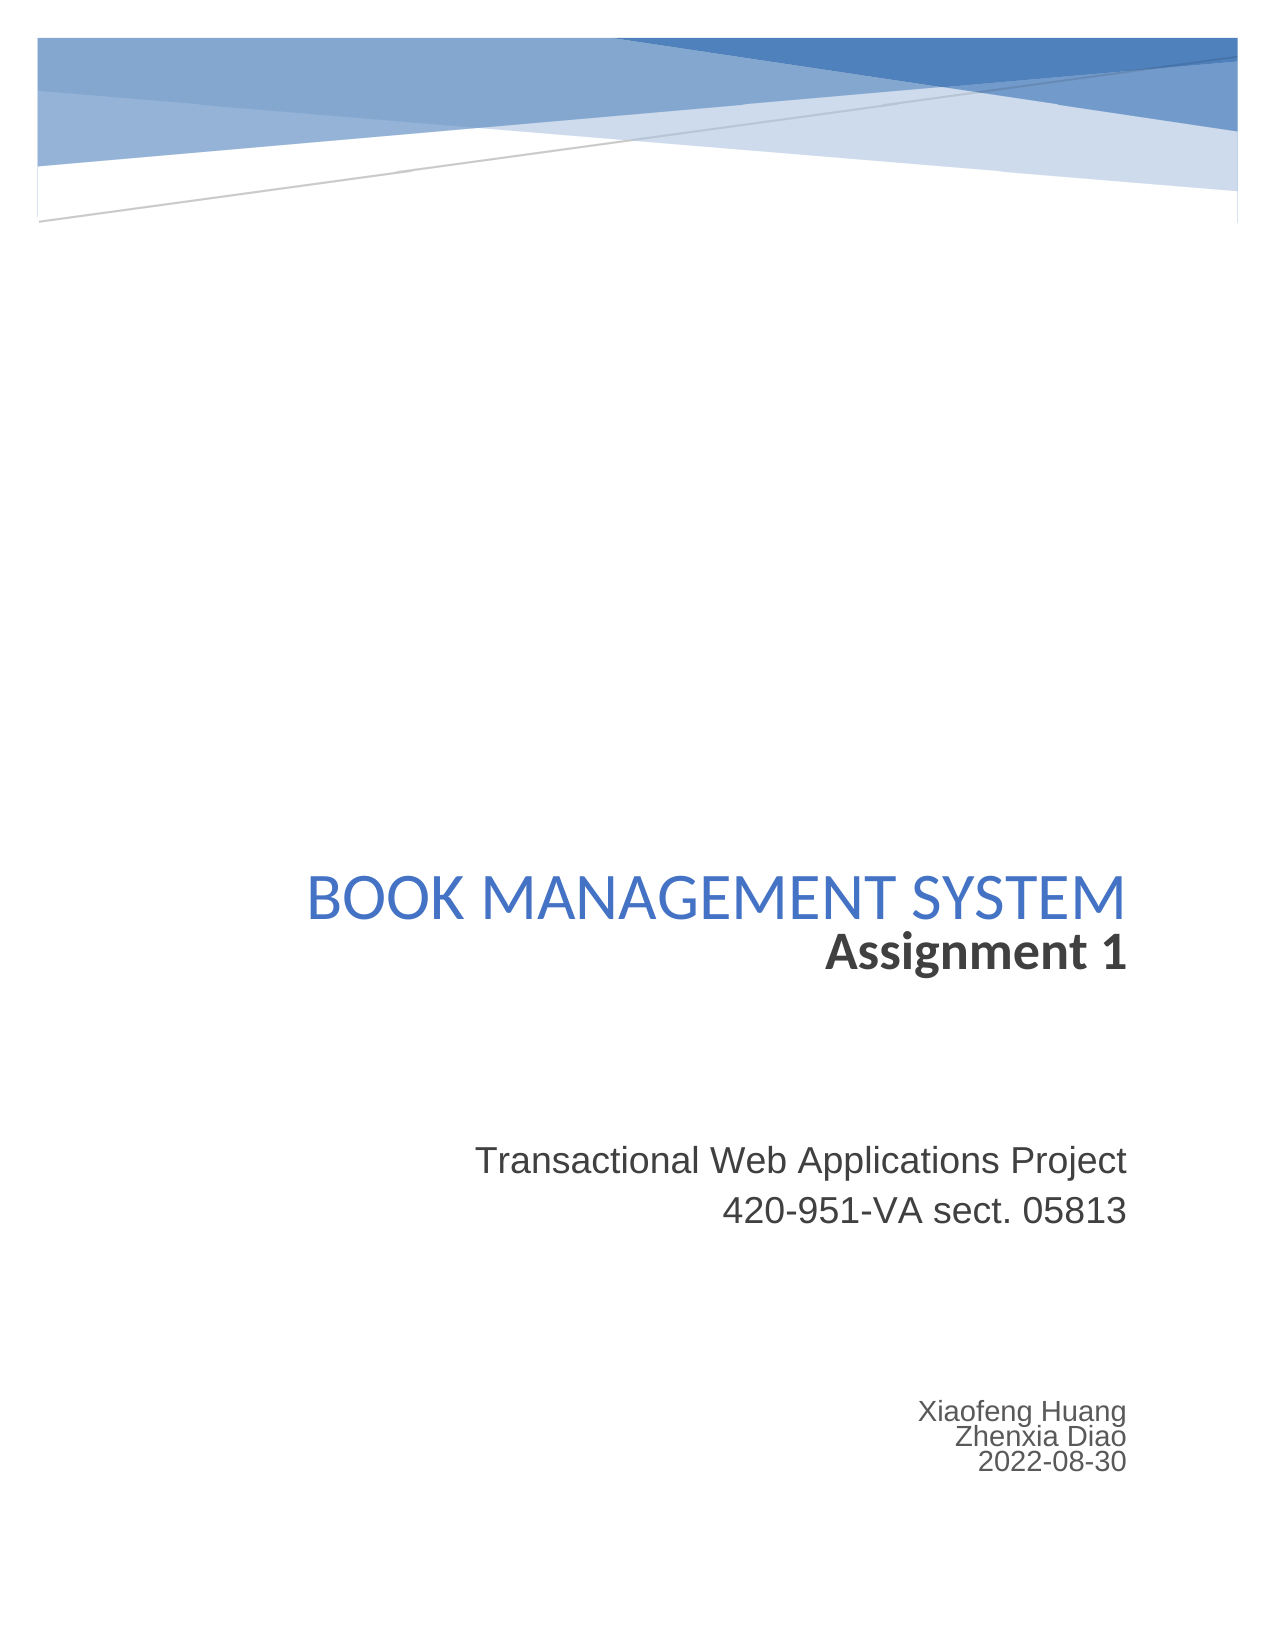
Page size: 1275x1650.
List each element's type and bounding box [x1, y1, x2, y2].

picture [37, 37, 1238, 238]
